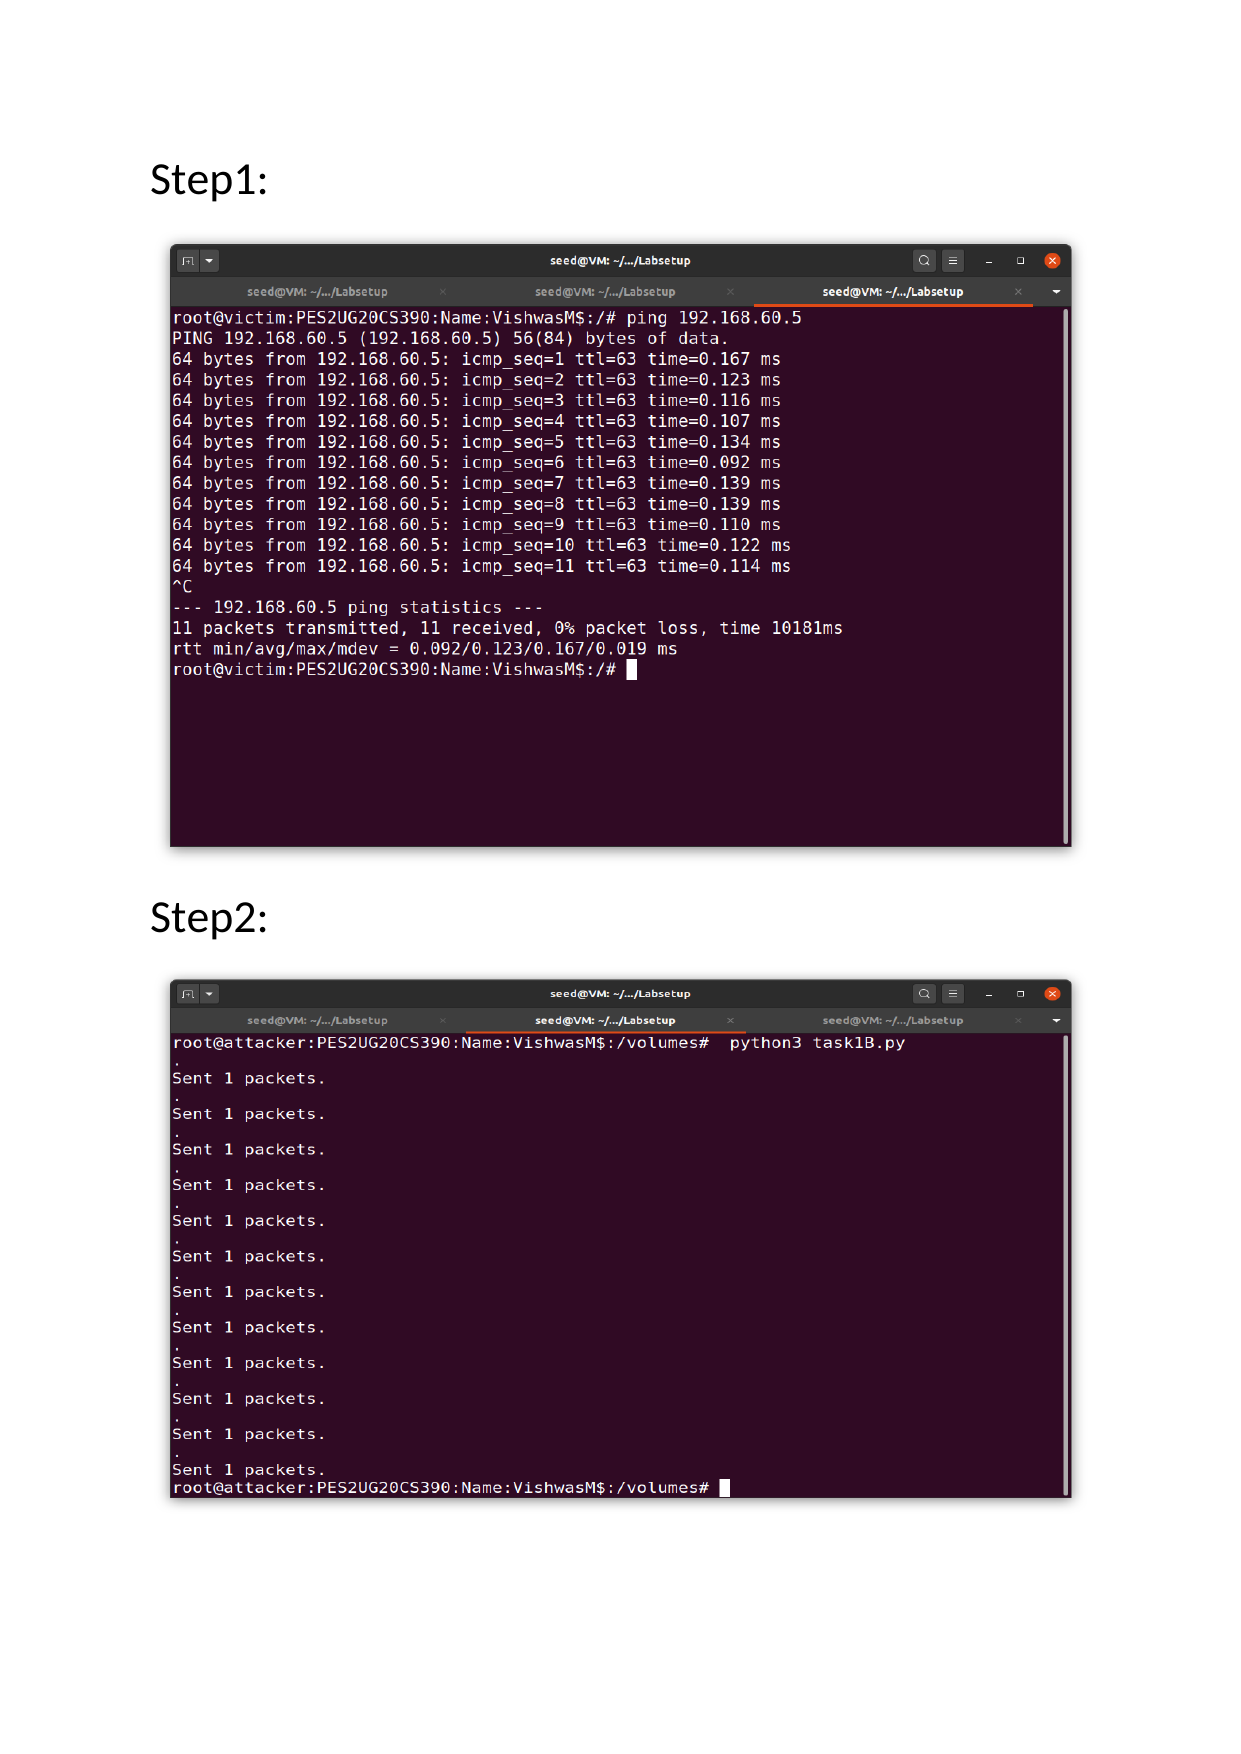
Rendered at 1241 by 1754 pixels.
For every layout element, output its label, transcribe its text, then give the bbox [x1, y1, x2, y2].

picture [150, 227, 1091, 869]
text Step1: [150, 150, 1090, 206]
text Step2: [150, 887, 1090, 943]
picture [150, 964, 1091, 1517]
